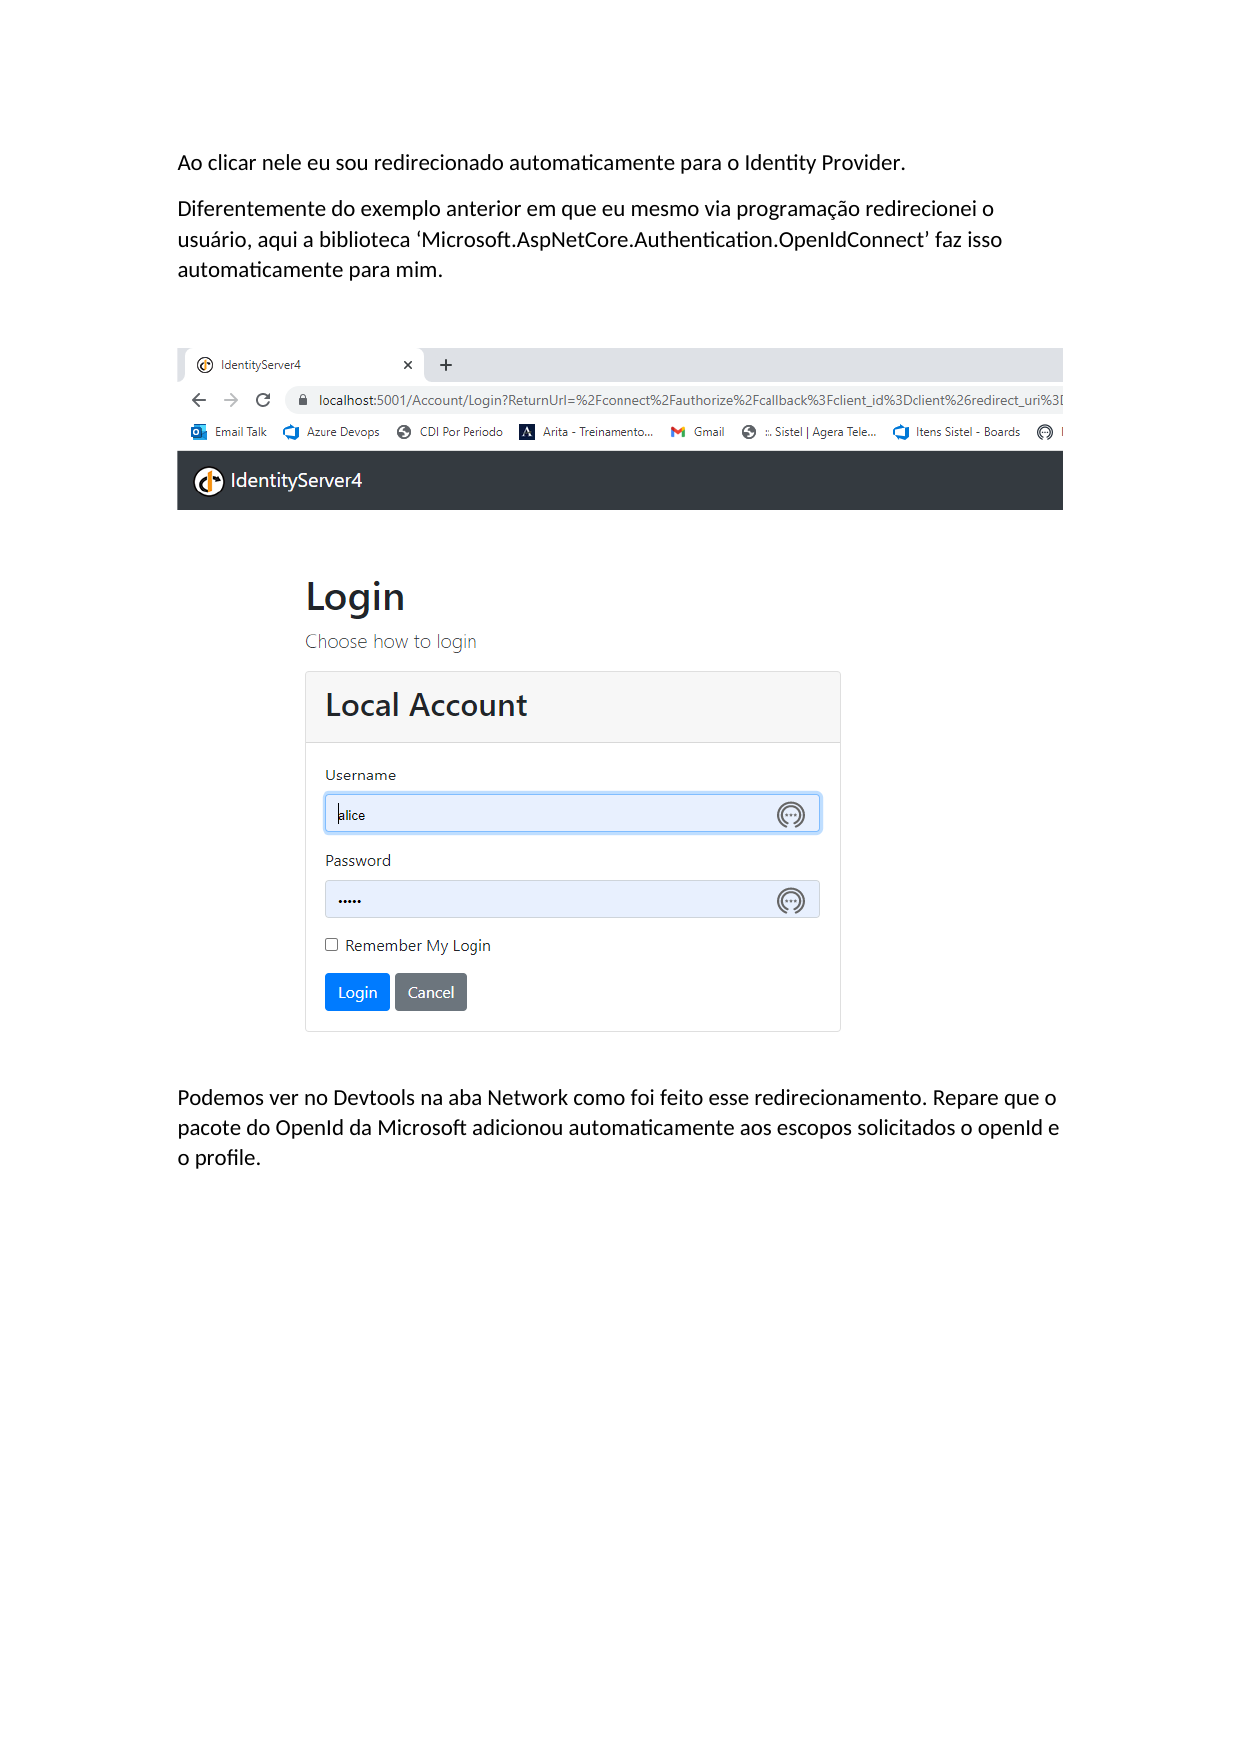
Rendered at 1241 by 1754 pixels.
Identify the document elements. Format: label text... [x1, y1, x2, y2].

text Diferentemente do exemplo anterior em que eu mesmo via programação redirecionei o usuário, aqui a biblioteca ‘Microsoft.AspNetCore.Authentication.OpenIdConnect’ faz isso automaticamente para mim. [177, 194, 1063, 283]
text Podemos ver no Devtools na aba Network como foi feito esse redirecionamento. Repare que o pacote do OpenId da Microsoft adicionou automaticamente aos escopos solicitados o openId e o profile. [177, 1083, 1063, 1171]
picture [177, 348, 1063, 1064]
text Ao clicar nele eu sou redirecionado automaticamente para o Identity Provider. [177, 148, 1063, 176]
